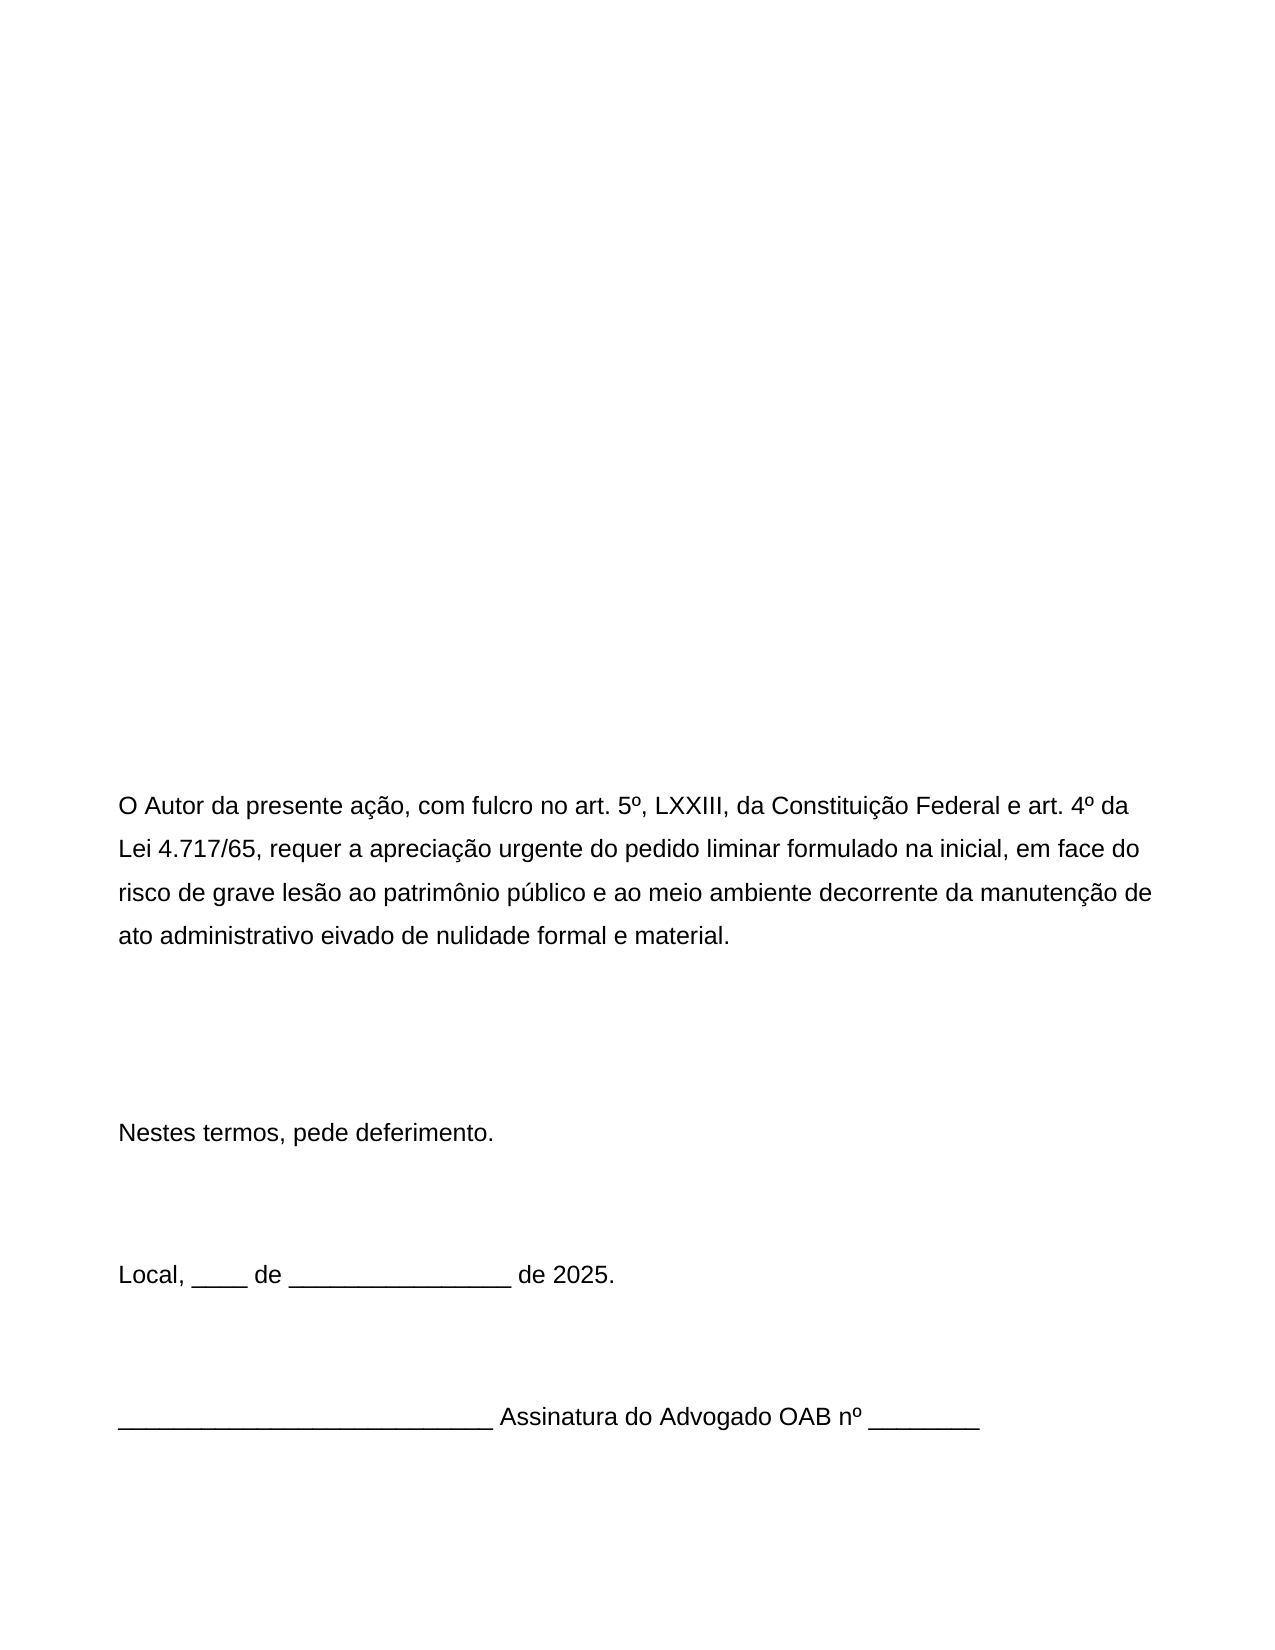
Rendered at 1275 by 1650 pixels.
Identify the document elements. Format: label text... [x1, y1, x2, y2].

text O Autor da presente ação, com fulcro no art. 5º, LXXIII, da Constituição Federal e art. 4º da Lei 4.717/65, requer a apreciação urgente do pedido liminar formulado na inicial, em face do risco de grave lesão ao patrimônio público e ao meio ambiente decorrente da manutenção de ato administrativo eivado de nulidade formal e material. [118, 791, 1157, 949]
text ___________________________ Assinatura do Advogado OAB nº ________ [118, 1402, 1157, 1431]
text Local, ____ de ________________ de 2025. [118, 1260, 1157, 1375]
text Nestes termos, pede deferimento. [118, 1118, 1157, 1233]
